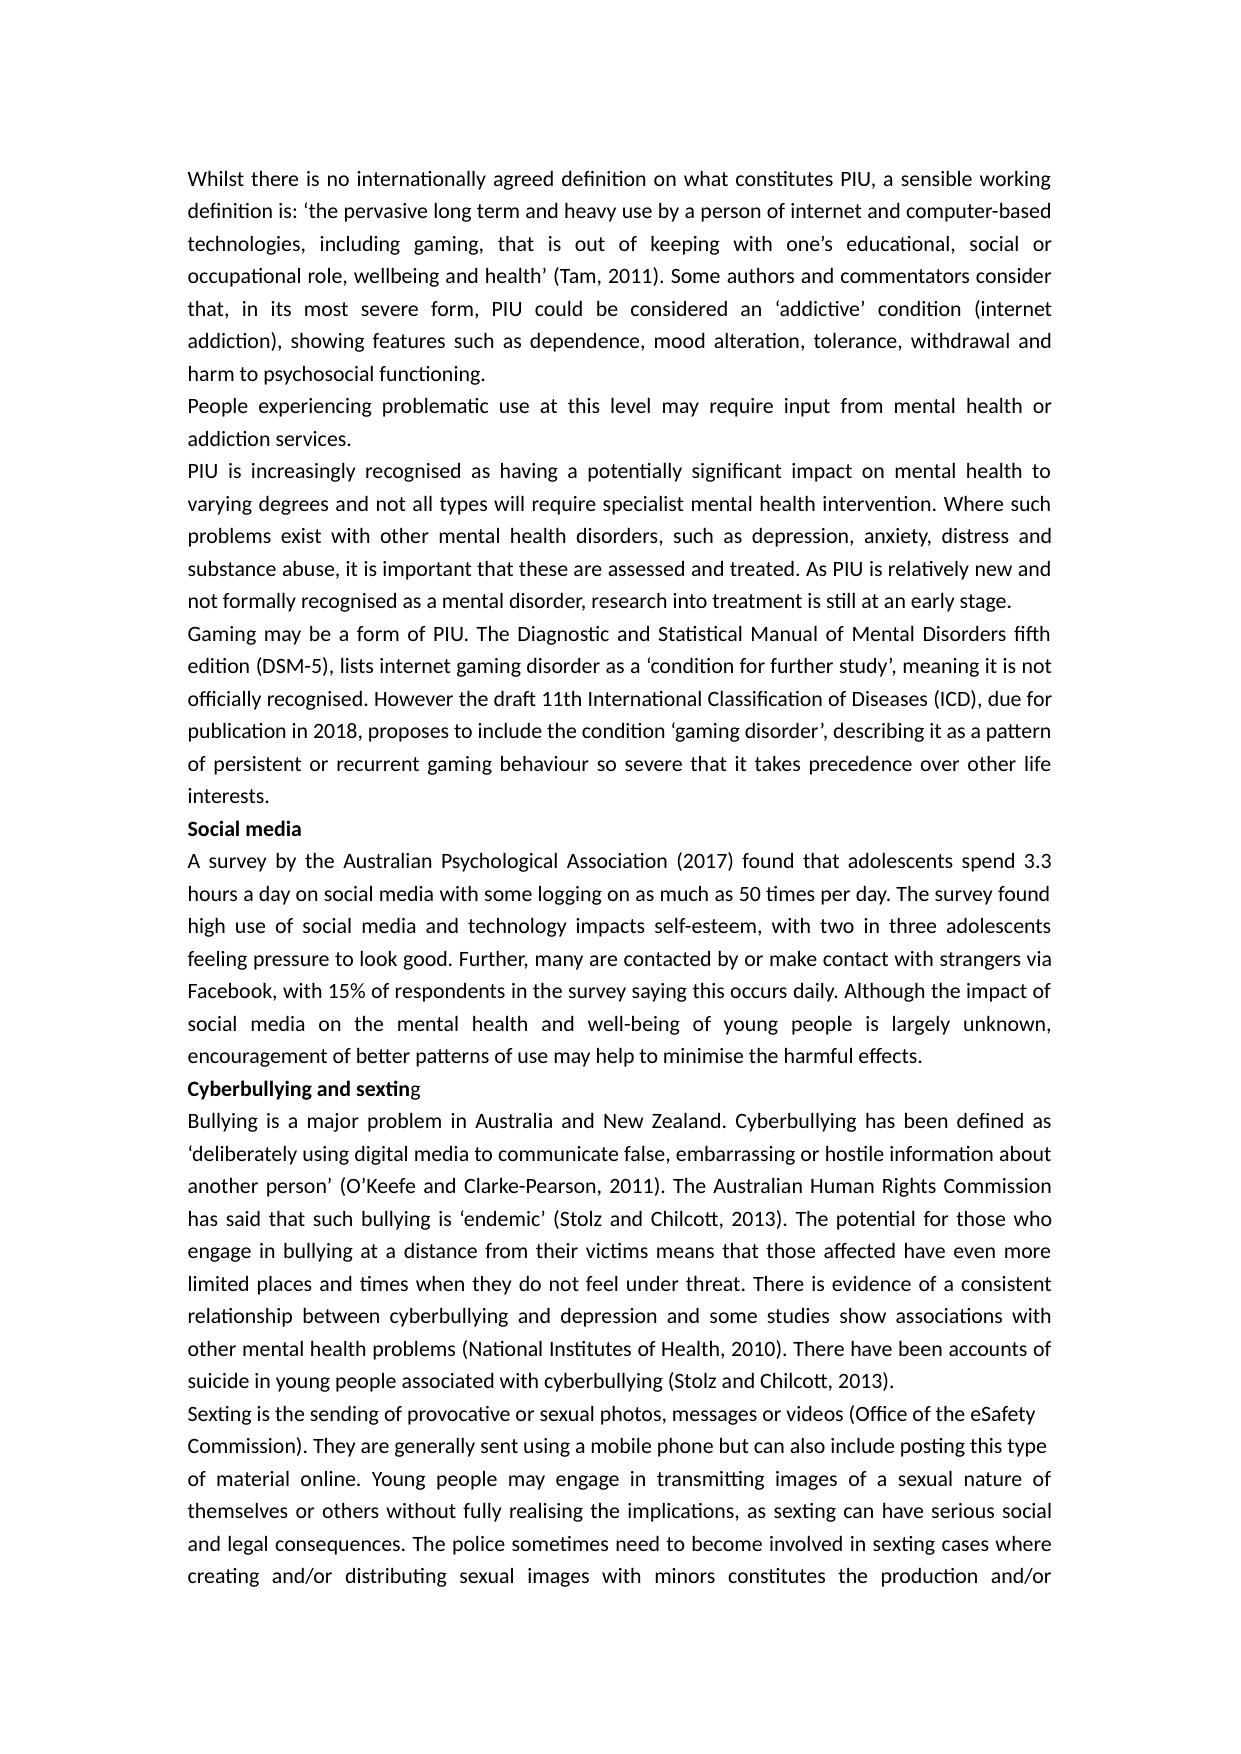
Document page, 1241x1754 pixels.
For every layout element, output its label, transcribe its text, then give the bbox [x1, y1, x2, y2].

text Whilst there is no internationally agreed definition on what constitutes PIU, a sensible working definition is: ‘the pervasive long term and heavy use by a person of internet and computer-based technologies, including gaming, that is out of keeping with one’s educational, social or occupational role, wellbeing and health’ (Tam, 2011). Some authors and commentators consider that, in its most severe form, PIU could be considered an ‘addictive’ condition (internet addiction), showing features such as dependence, mood alteration, tolerance, withdrawal and harm to psychosocial functioning. [187, 162, 1053, 389]
text Social media [187, 812, 1053, 844]
text Commission). They are generally sent using a mobile phone but can also include posting this type [187, 1429, 1053, 1462]
text People experiencing problematic use at this level may require input from mental health or addiction services. [187, 389, 1053, 454]
text Sexting is the sending of provocative or sexual photos, messages or videos (Office of the eSafety [187, 1397, 1053, 1429]
text Cyberbullying and sexting [187, 1072, 1053, 1104]
text Gaming may be a form of PIU. The Diagnostic and Statistical Manual of Mental Disorders fifth edition (DSM-5), lists internet gaming disorder as a ‘condition for further study’, meaning it is not officially recognised. However the draft 11th International Classification of Diseases (ICD), due for publication in 2018, proposes to include the condition ‘gaming disorder’, describing it as a pattern of persistent or recurrent gaming behaviour so severe that it takes precedence over other life interests. [187, 617, 1053, 812]
text A survey by the Australian Psychological Association (2017) found that adolescents spend 3.3 hours a day on social media with some logging on as much as 50 times per day. The survey found high use of social media and technology impacts self-esteem, with two in three adolescents feeling pressure to look good. Further, many are contacted by or make contact with strangers via Facebook, with 15% of respondents in the survey saying this occurs daily. Although the impact of social media on the mental health and well-being of young people is largely unknown, encouragement of better patterns of use may help to minimise the harmful effects. [187, 844, 1053, 1072]
text Bullying is a major problem in Australia and New Zealand. Cyberbullying has been defined as ‘deliberately using digital media to communicate false, embarrassing or hostile information about another person’ (O’Keefe and Clarke-Pearson, 2011). The Australian Human Rights Commission has said that such bullying is ‘endemic’ (Stolz and Chilcott, 2013). The potential for those who engage in bullying at a distance from their victims means that those affected have even more limited places and times when they do not feel under threat. There is evidence of a consistent relationship between cyberbullying and depression and some studies show associations with other mental health problems (National Institutes of Health, 2010). There have been accounts of suicide in young people associated with cyberbullying (Stolz and Chilcott, 2013). [187, 1104, 1053, 1397]
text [187, 1462, 1053, 1592]
text PIU is increasingly recognised as having a potentially significant impact on mental health to varying degrees and not all types will require specialist mental health intervention. Where such problems exist with other mental health disorders, such as depression, anxiety, distress and substance abuse, it is important that these are assessed and treated. As PIU is relatively new and not formally recognised as a mental disorder, research into treatment is still at an early stage. [187, 454, 1053, 617]
